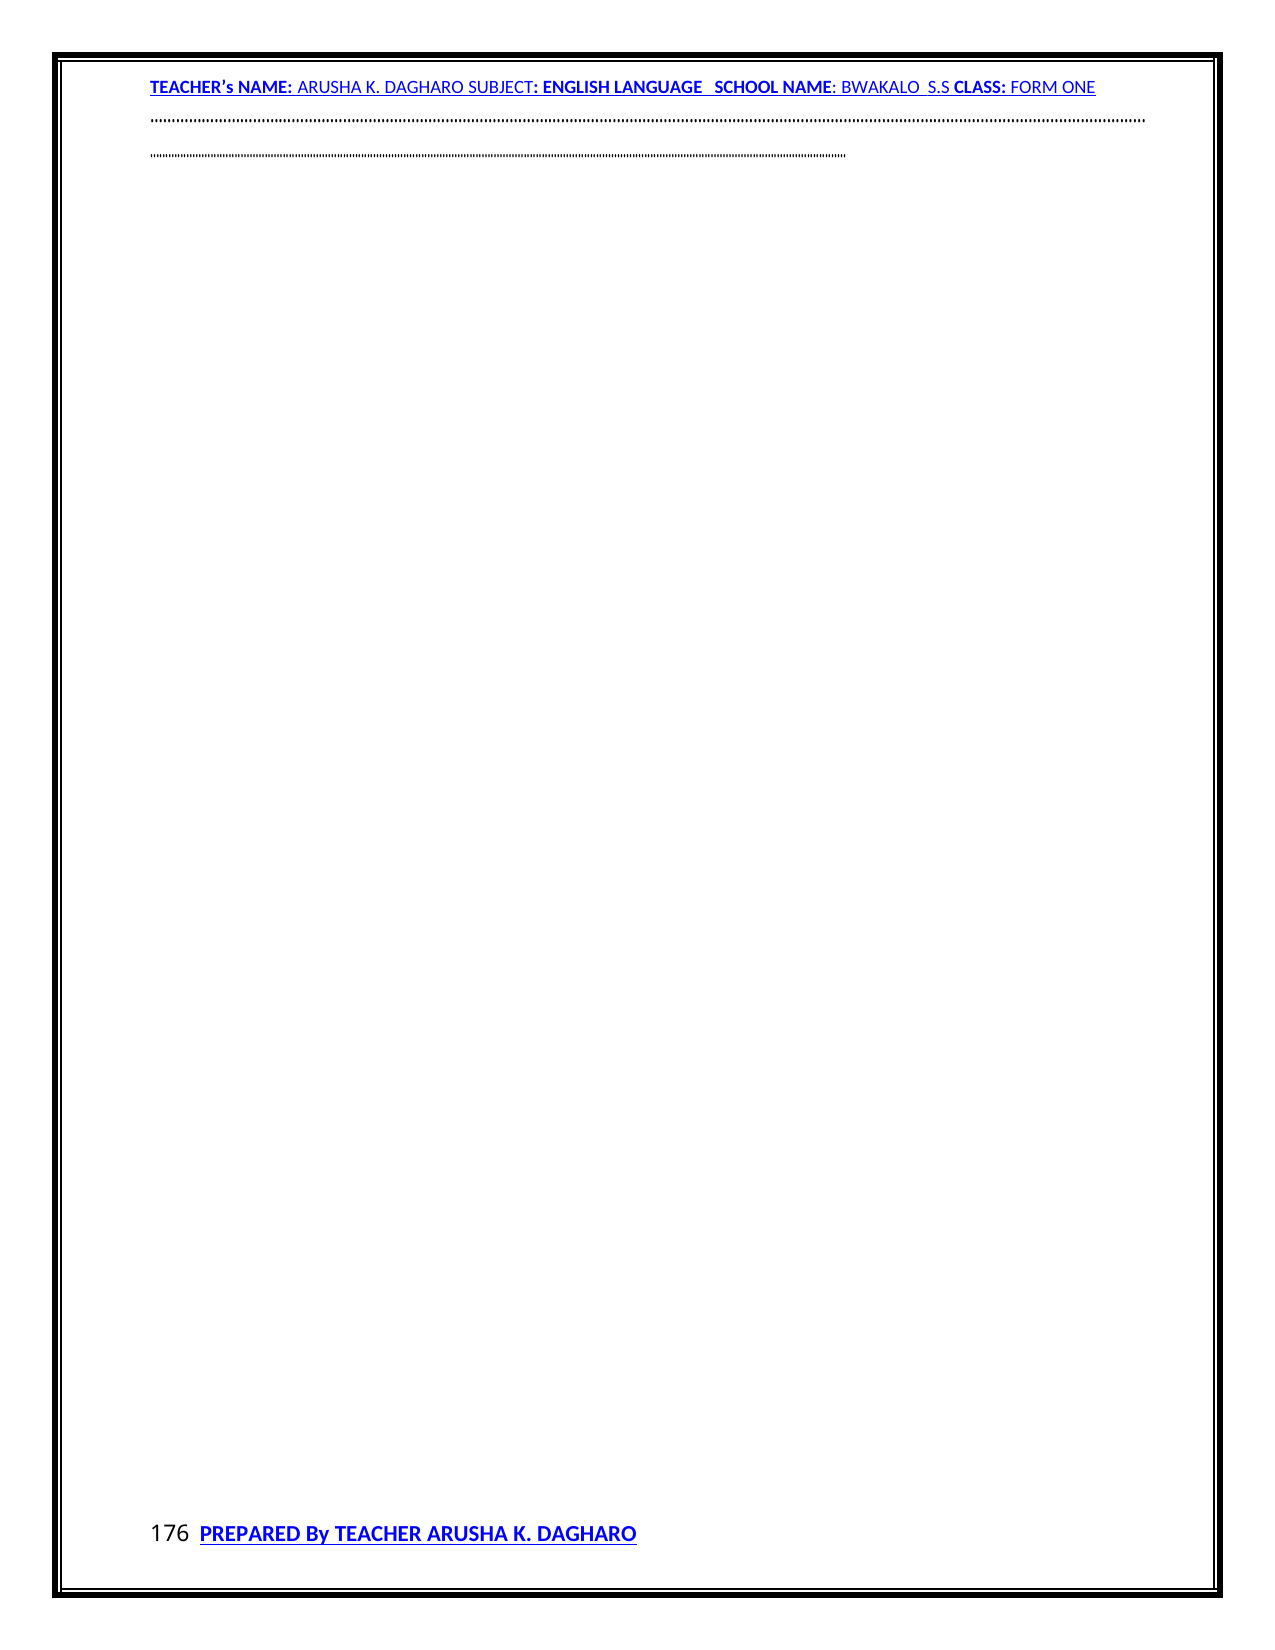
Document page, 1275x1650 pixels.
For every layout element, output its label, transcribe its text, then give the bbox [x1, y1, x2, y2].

text …………………………………………………………………………………………………………………………………………………………………………........................................ [150, 96, 1212, 130]
text ....................................................................................................................................................................................................................................... [150, 130, 1212, 164]
